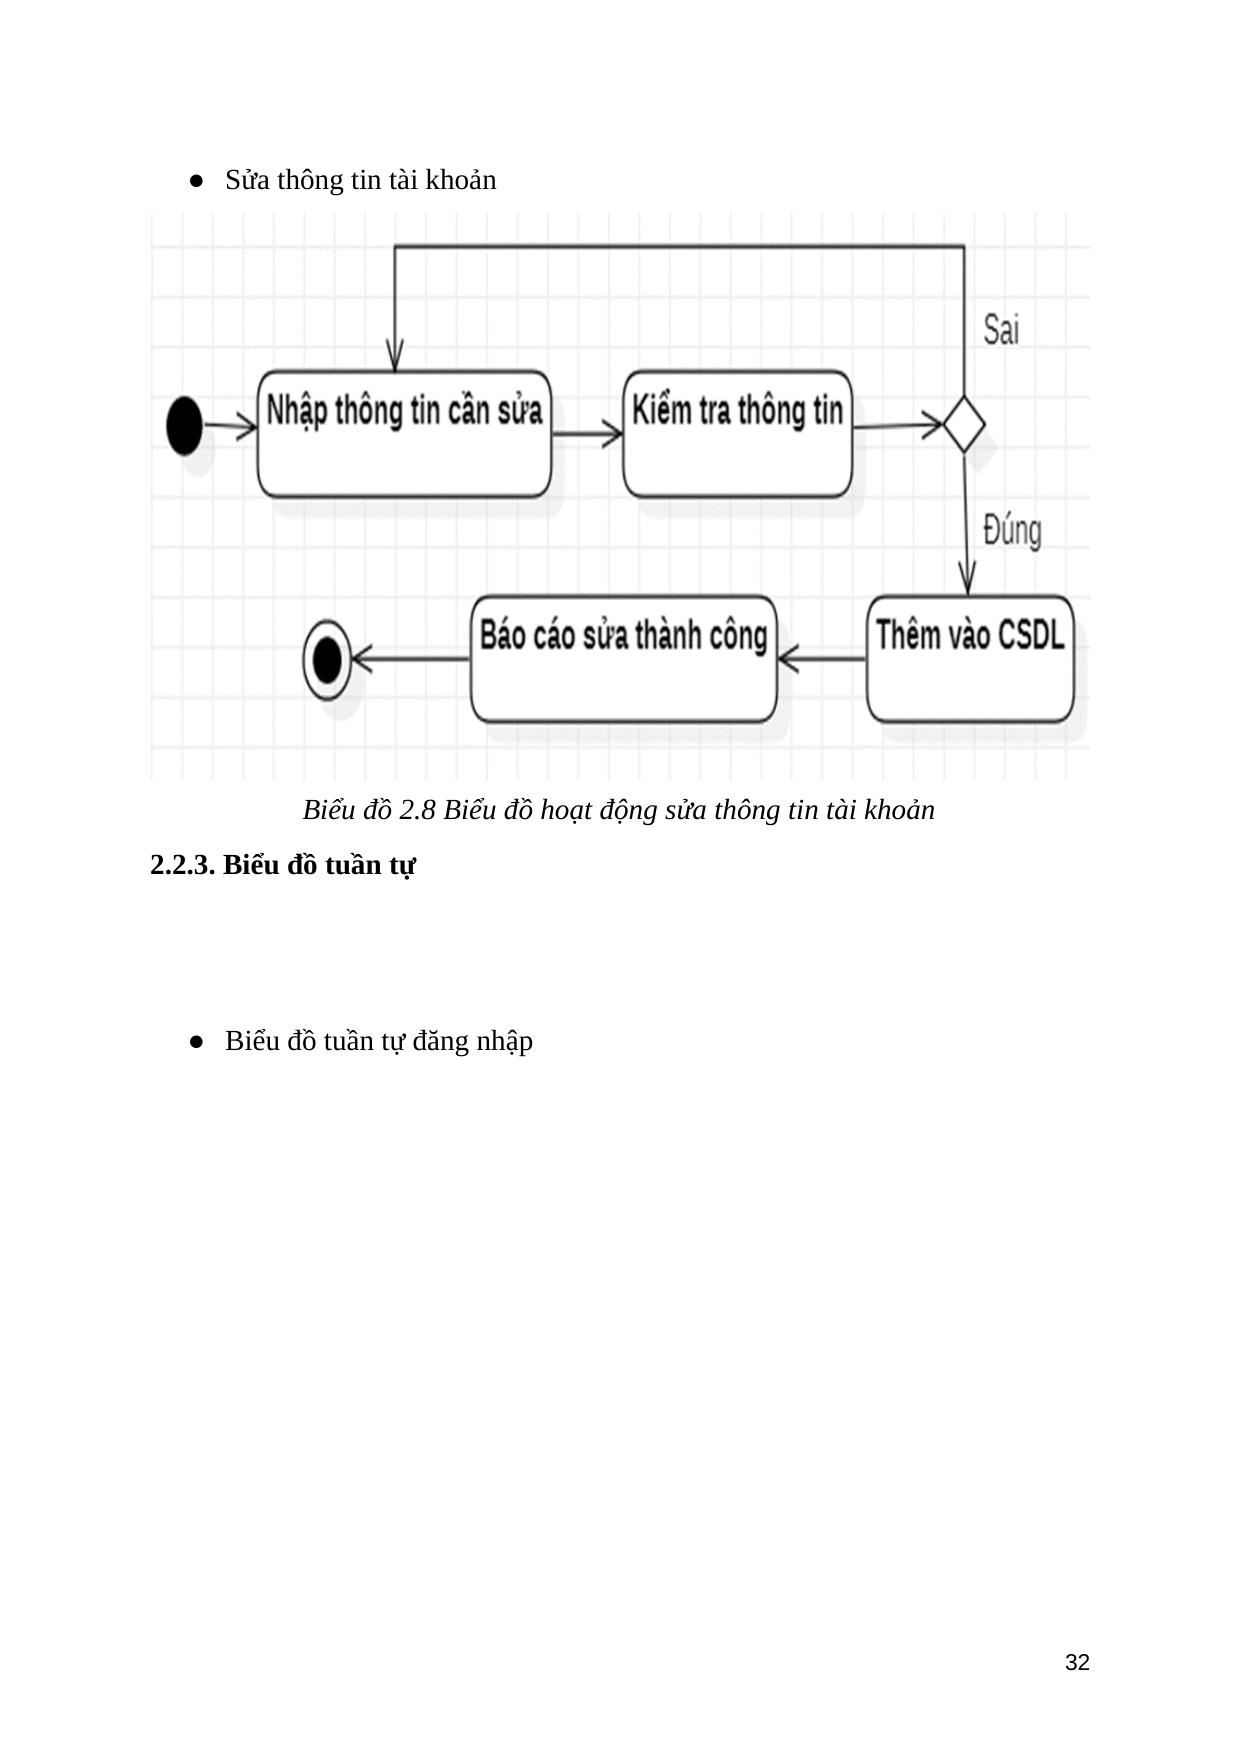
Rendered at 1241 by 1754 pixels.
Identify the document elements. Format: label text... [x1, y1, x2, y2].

list Sửa thông tin tài khoản [187, 162, 1090, 196]
text Biểu đồ 2.8 Biểu đồ hoạt động sửa thông tin tài khoản [150, 792, 1090, 826]
picture [150, 212, 1091, 780]
list Biểu đồ tuần tự đăng nhập [187, 1023, 1090, 1056]
subtitle 2.2.3. Biểu đồ tuần tự [150, 847, 1090, 880]
